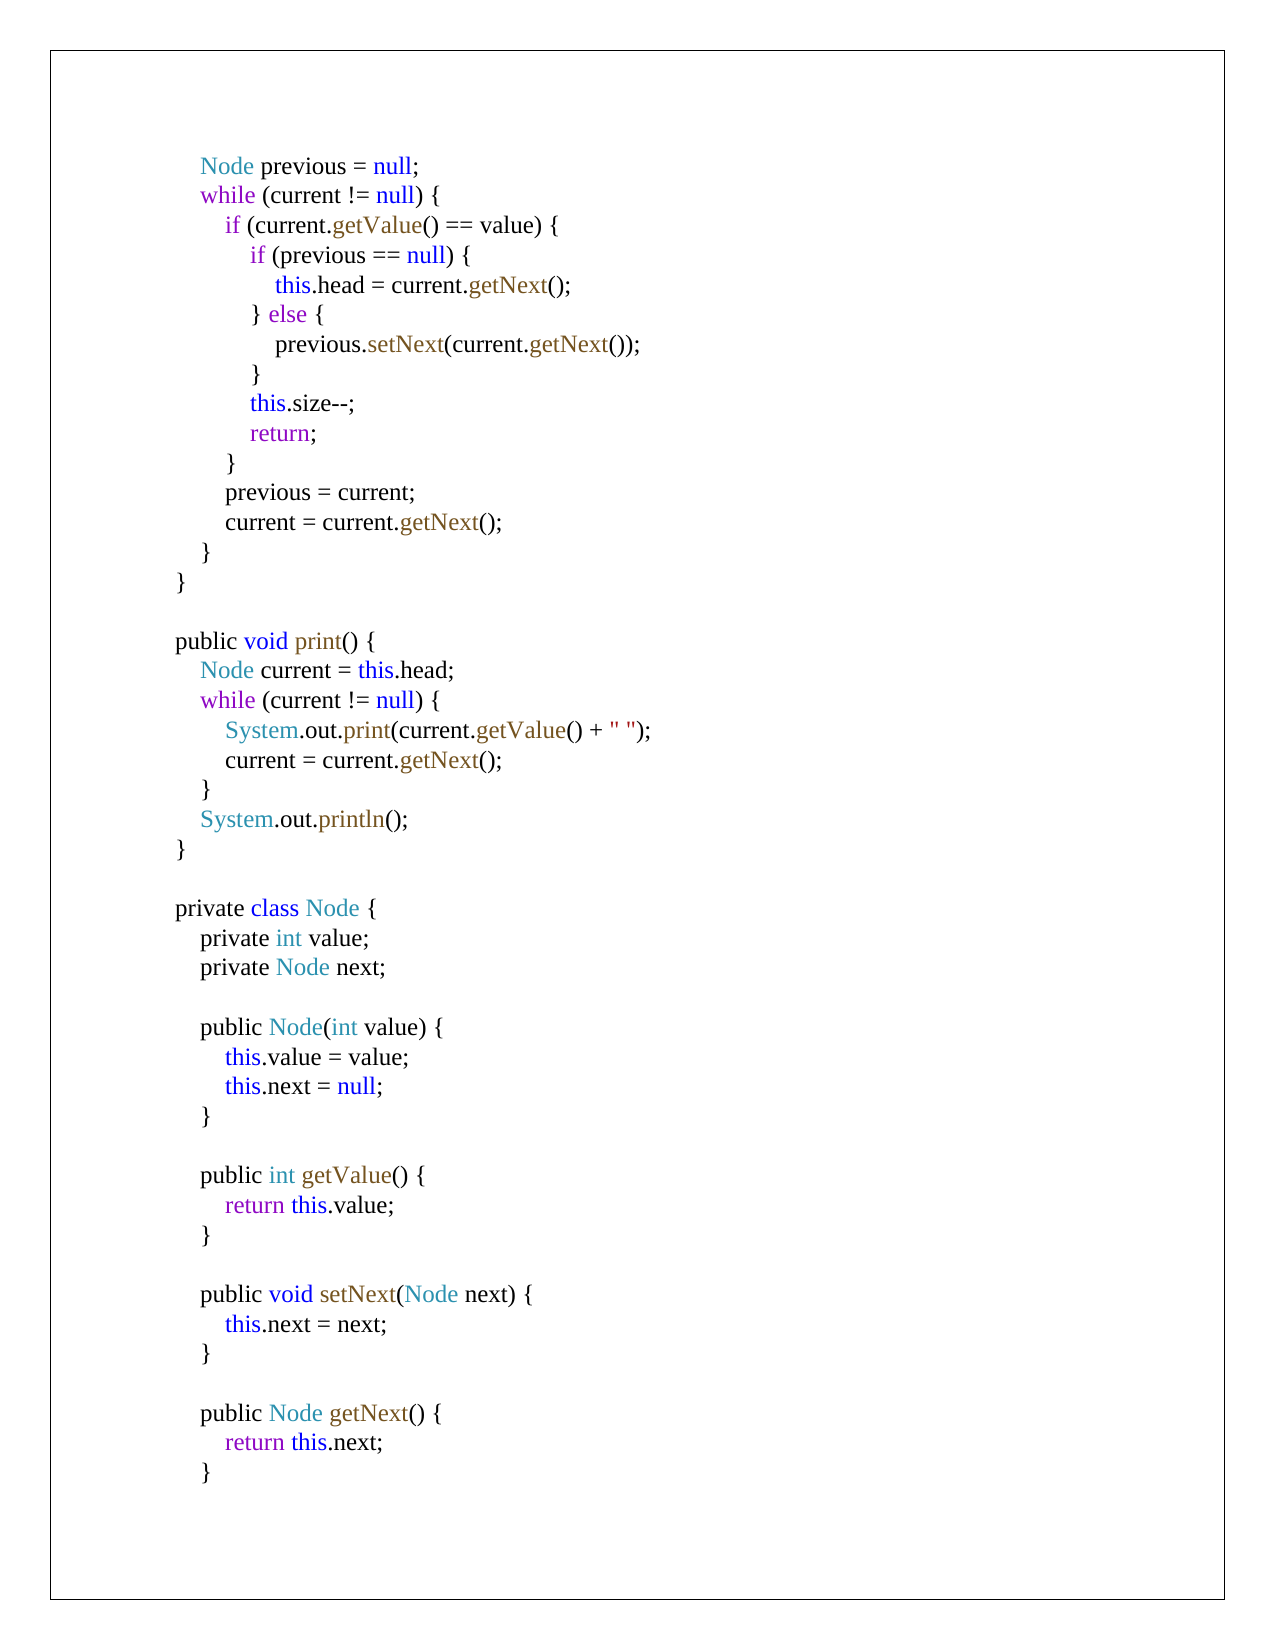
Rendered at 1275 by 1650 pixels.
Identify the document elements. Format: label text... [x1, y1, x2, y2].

text while (current != null) { [150, 684, 1125, 714]
text private int value; [150, 922, 1125, 952]
text if (previous == null) { [150, 239, 1125, 269]
text this.head = current.getNext(); [150, 269, 1125, 298]
text } [150, 833, 1125, 862]
text private Node next; [150, 952, 1125, 981]
text } [150, 358, 1125, 387]
text this.next = next; [150, 1308, 1125, 1337]
text this.next = null; [150, 1070, 1125, 1100]
text while (current != null) { [150, 180, 1125, 209]
text Node current = this.head; [150, 655, 1125, 684]
text } [150, 1337, 1125, 1367]
text previous = current; [150, 477, 1125, 506]
text return this.next; [150, 1427, 1125, 1456]
text public Node getNext() { [150, 1397, 1125, 1427]
text } [150, 773, 1125, 803]
text public void print() { [150, 625, 1125, 655]
text current = current.getNext(); [150, 744, 1125, 773]
text } [150, 447, 1125, 477]
text } [150, 1219, 1125, 1248]
text Node previous = null; [150, 150, 1125, 180]
text this.value = value; [150, 1041, 1125, 1070]
text previous.setNext(current.getNext()); [150, 328, 1125, 358]
text } else { [150, 298, 1125, 328]
text return; [150, 417, 1125, 447]
text return this.value; [150, 1189, 1125, 1219]
text public void setNext(Node next) { [150, 1278, 1125, 1308]
text } [150, 1100, 1125, 1130]
text System.out.print(current.getValue() + " "); [150, 714, 1125, 744]
text public int getValue() { [150, 1159, 1125, 1189]
text this.size--; [150, 387, 1125, 417]
text } [150, 566, 1125, 595]
text private class Node { [150, 892, 1125, 922]
text } [150, 1456, 1125, 1486]
text System.out.println(); [150, 803, 1125, 833]
text current = current.getNext(); [150, 506, 1125, 536]
text if (current.getValue() == value) { [150, 209, 1125, 239]
text } [150, 536, 1125, 566]
text public Node(int value) { [150, 1011, 1125, 1041]
